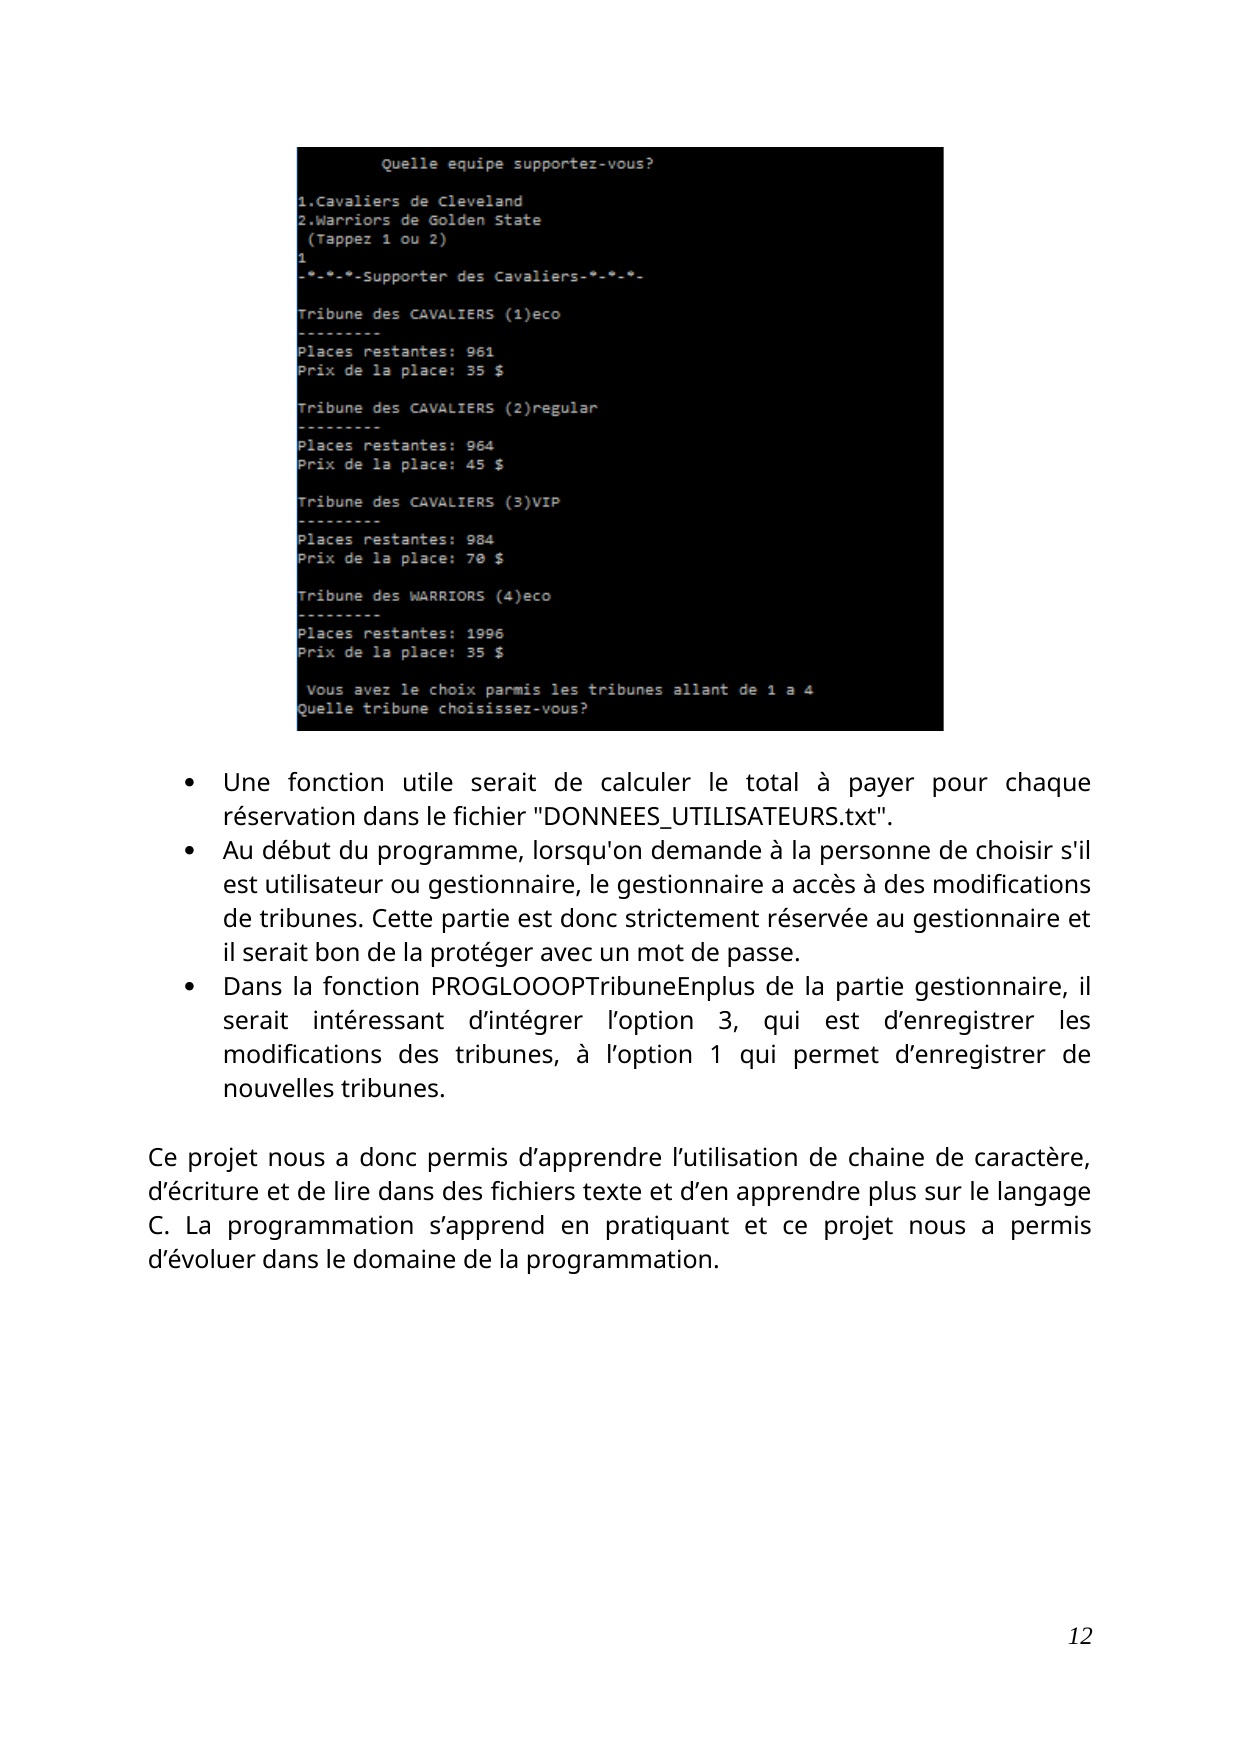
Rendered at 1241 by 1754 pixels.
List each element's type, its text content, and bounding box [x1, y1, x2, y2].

list Une fonction utile serait de calculer le total à payer pour chaque réservation dans le fichier "DONNEES_UTILISATEURS.txt". [185, 764, 1093, 833]
picture [296, 147, 944, 731]
list Au début du programme, lorsqu'on demande à la personne de choisir s'il est utilisateur ou gestionnaire, le gestionnaire a accès à des modifications de tribunes. Cette partie est donc strictement réservée au gestionnaire et il serait bon de la protéger avec un mot de passe. [185, 833, 1093, 969]
list Dans la fonction PROGLOOOPTribuneEnplus de la partie gestionnaire, il serait intéressant d’intégrer l’option 3, qui est d’enregistrer les modifications des tribunes, à l’option 1 qui permet d’enregistrer de nouvelles tribunes. [185, 969, 1093, 1105]
text Ce projet nous a donc permis d’apprendre l’utilisation de chaine de caractère, d’écriture et de lire dans des fichiers texte et d’en apprendre plus sur le langage C. La programmation s’apprend en pratiquant et ce projet nous a permis d’évoluer dans le domaine de la programmation. [148, 1139, 1093, 1275]
